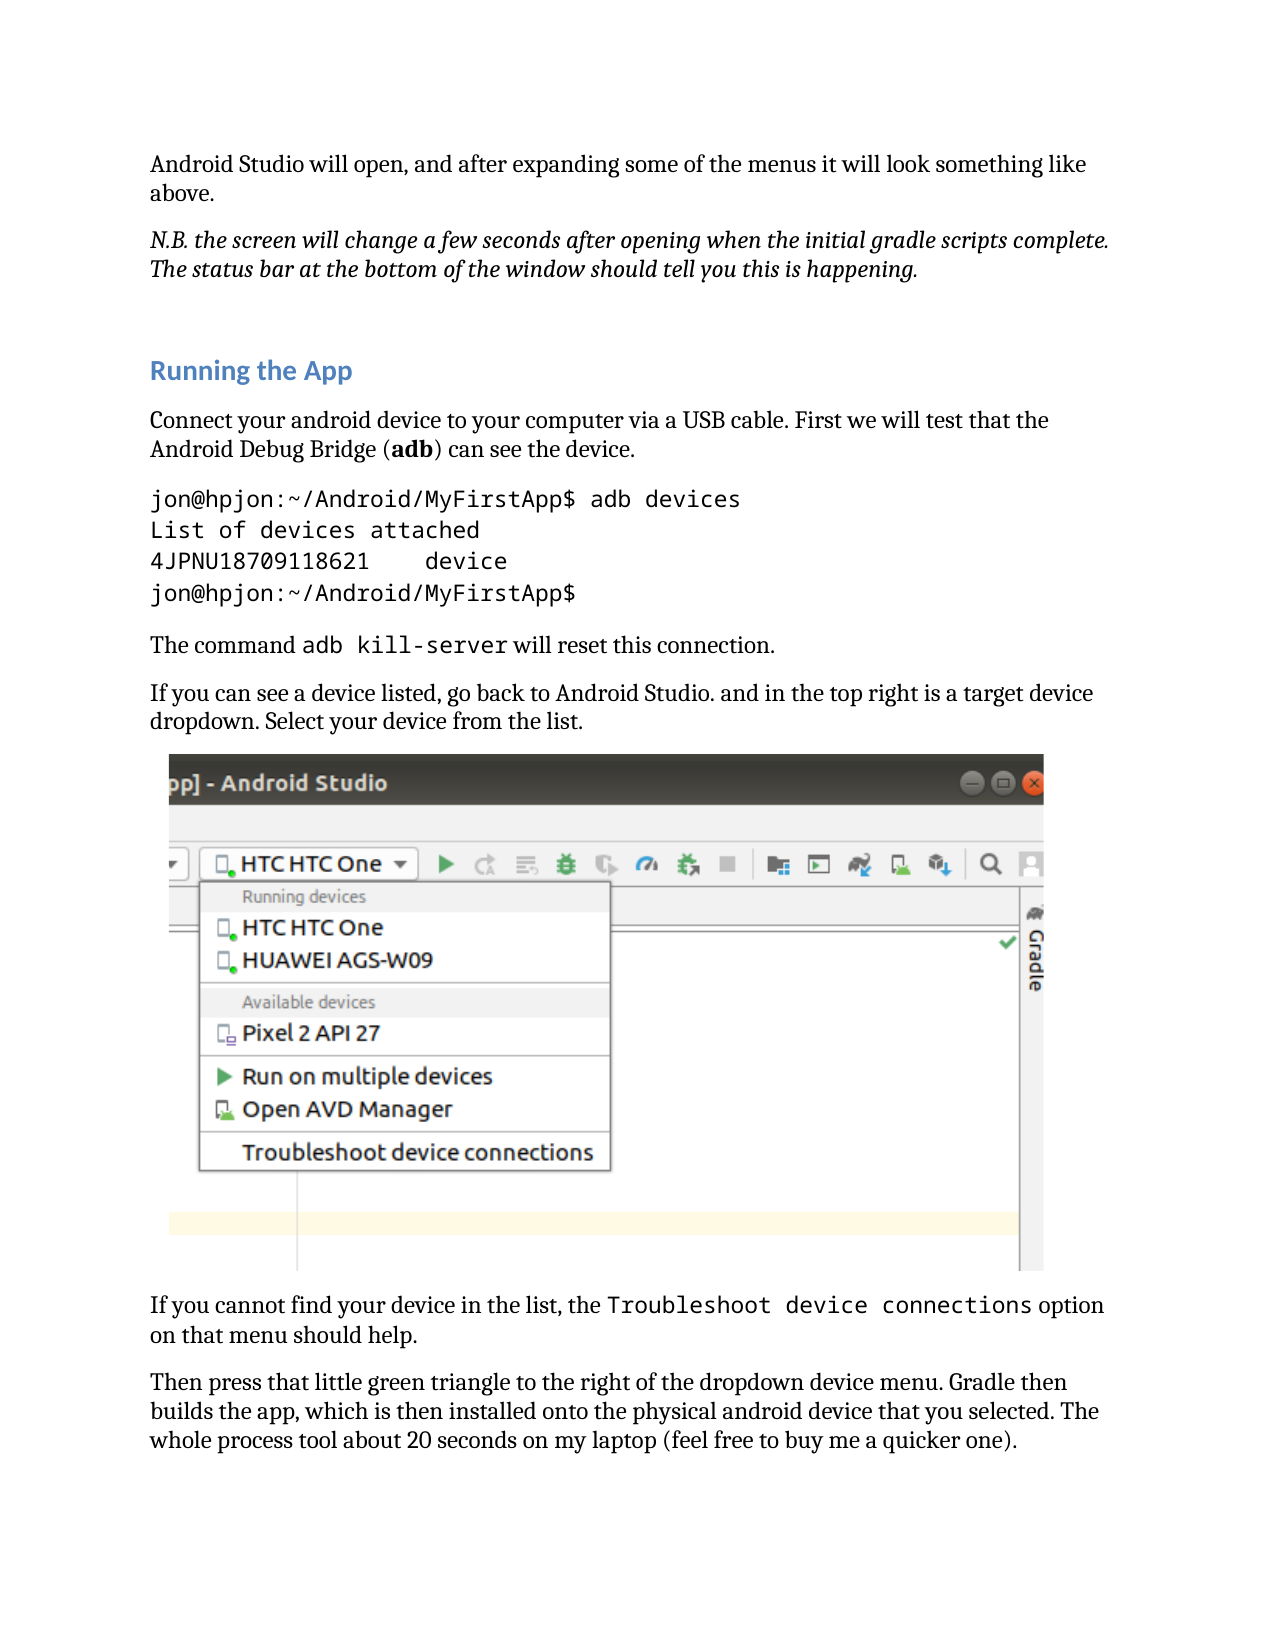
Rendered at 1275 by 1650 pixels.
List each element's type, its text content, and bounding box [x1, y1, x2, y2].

text jon@hpjon:~/Android/MyFirstApp$ adb devices List of devices attached 4JPNU18709118621 device jon@hpjon:~/Android/MyFirstApp$ [150, 483, 1125, 608]
text If you cannot find your device in the list, the Troubleshoot device connections option on that menu should help. [150, 1289, 1125, 1349]
text Android Studio will open, and after expanding some of the menus it will look something like above. [150, 150, 1125, 207]
text The command adb kill-server will reset this connection. [150, 628, 1125, 660]
text Connect your android device to your computer via a USB cable. First we will test that the Android Debug Bridge (adb) can see the device. [150, 406, 1125, 464]
picture [168, 754, 1044, 1271]
text N.B. the screen will change a few seconds after opening when the initial gradle scripts complete. The status bar at the bottom of the window should tell you this is happening. [150, 226, 1125, 284]
text If you can see a device listed, go back to Android Studio. and in the top right is a target device dropdown. Select your device from the list. [150, 678, 1125, 736]
subtitle Running the App [150, 352, 1125, 388]
text Then press that little green triangle to the right of the dropdown device menu. Gradle then builds the app, which is then installed onto the physical android device that you selected. The whole process tool about 20 seconds on my laptop (feel free to buy me a quicker one). [150, 1368, 1125, 1454]
